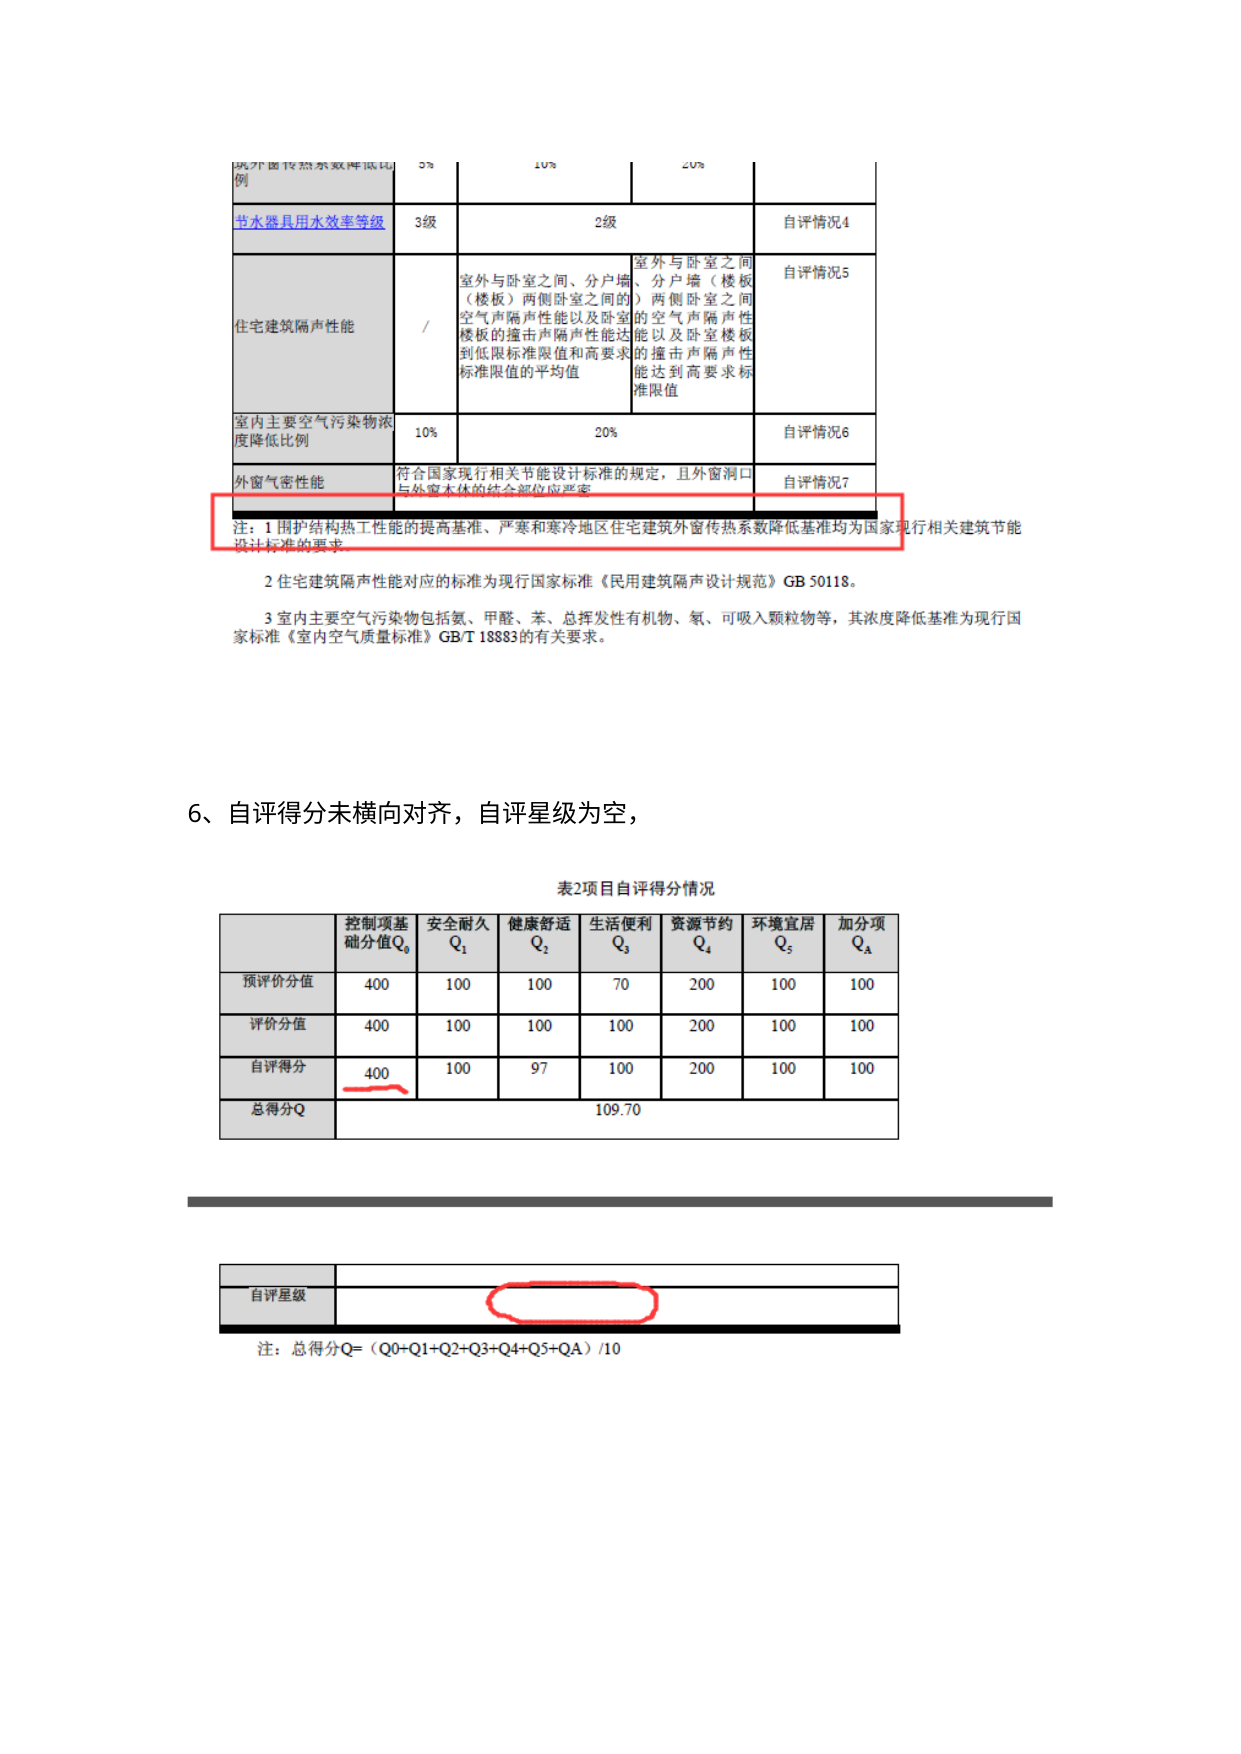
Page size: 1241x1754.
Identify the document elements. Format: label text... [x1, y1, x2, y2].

picture [187, 162, 1053, 695]
picture [187, 844, 1053, 1485]
text 6、自评得分未横向对齐，自评星级为空， [187, 779, 1053, 844]
